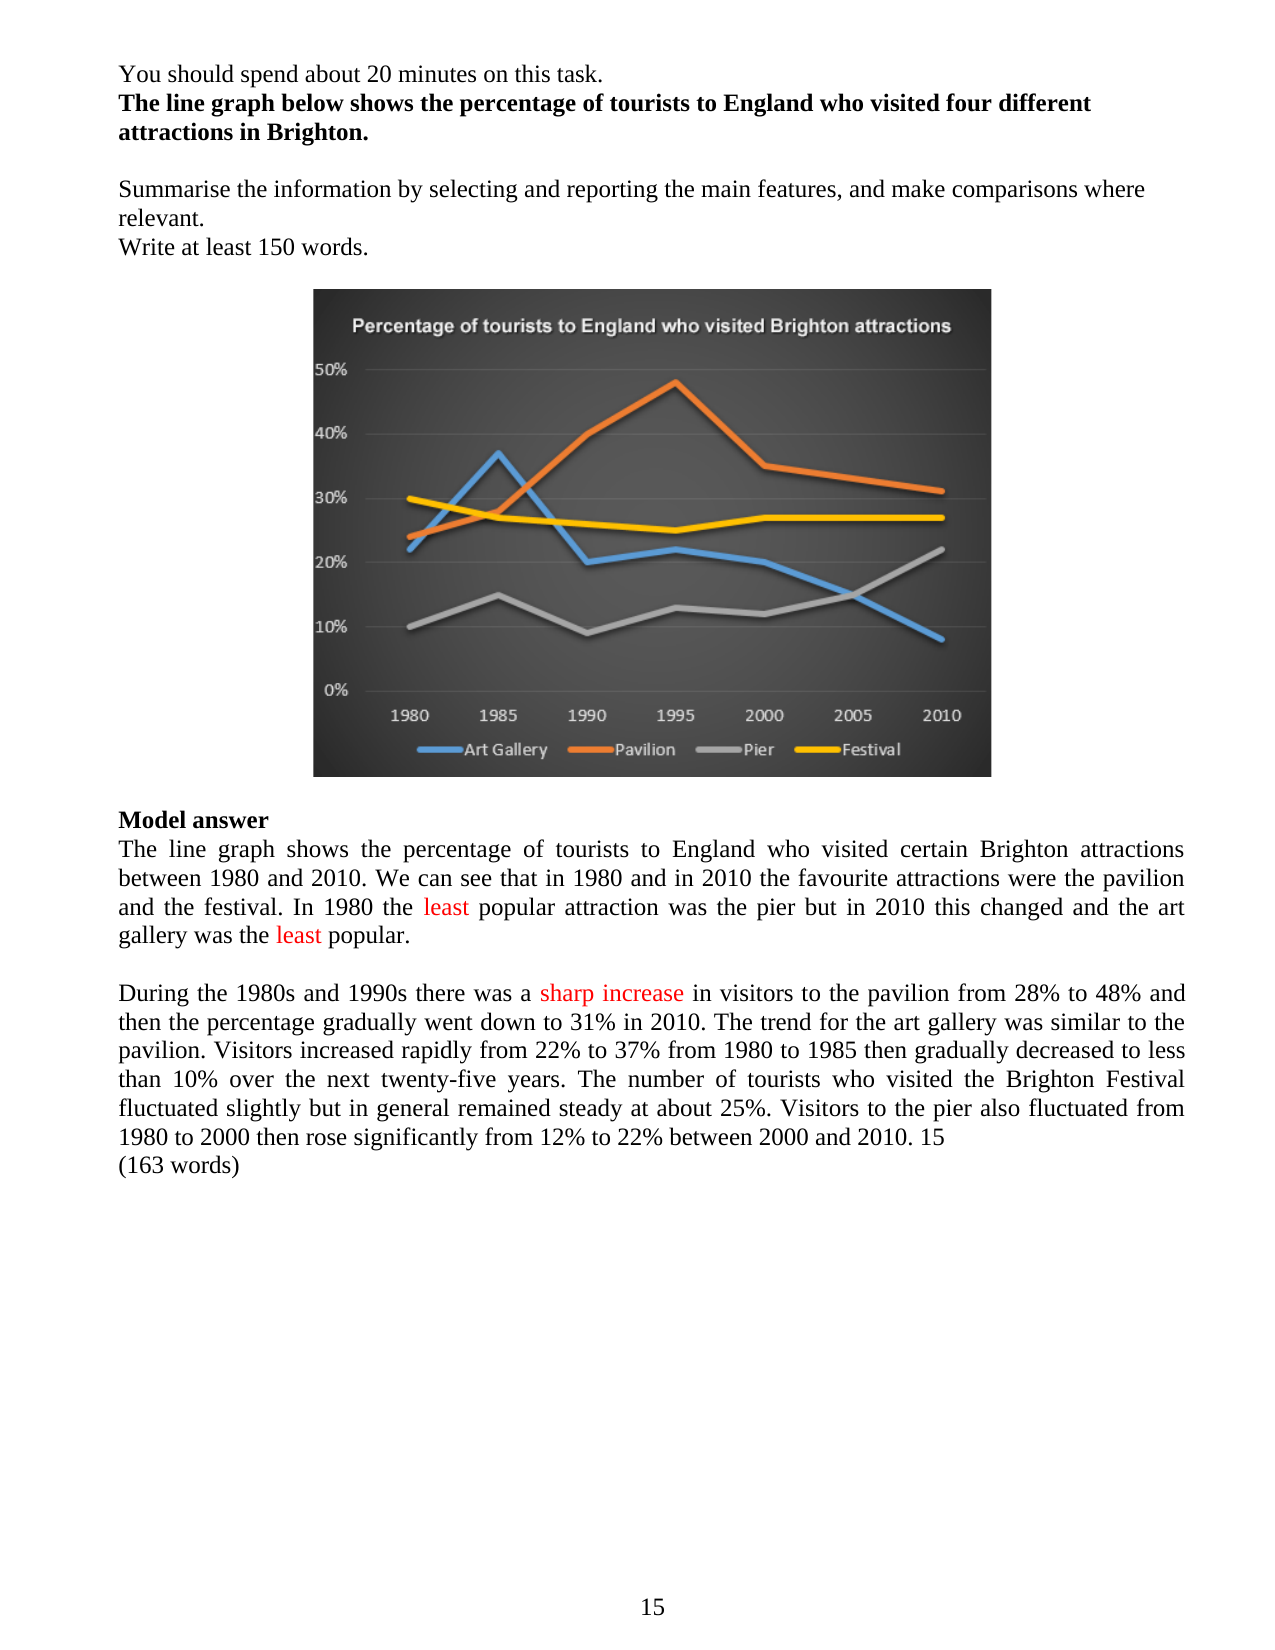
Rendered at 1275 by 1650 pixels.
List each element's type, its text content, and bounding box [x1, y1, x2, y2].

text Write at least 150 words. [118, 232, 1186, 260]
text (163 words) [118, 1151, 1186, 1179]
picture [313, 289, 992, 777]
text The line graph below shows the percentage of tourists to England who visited four different attractions in Brighton. Summarise the information by selecting and reporting the main features, and make comparisons where relevant. [118, 88, 1186, 232]
subtitle Model answer [118, 806, 1186, 834]
text You should spend about 20 minutes on this task. [118, 59, 1186, 88]
text The line graph shows the percentage of tourists to England who visited certain Brighton attractions between 1980 and 2010. We can see that in 1980 and in 2010 the favourite attractions were the pavilion and the festival. In 1980 the least popular attraction was the pier but in 2010 this changed and the art gallery was the least popular. [118, 834, 1186, 949]
text During the 1980s and 1990s there was a sharp increase in visitors to the pavilion from 28% to 48% and then the percentage gradually went down to 31% in 2010. The trend for the art gallery was similar to the pavilion. Visitors increased rapidly from 22% to 37% from 1980 to 1985 then gradually decreased to less than 10% over the next twenty-five years. The number of tourists who visited the Brighton Festival fluctuated slightly but in general remained steady at about 25%. Visitors to the pier also fluctuated from 1980 to 2000 then rose significantly from 12% to 22% between 2000 and 2010. 15 [118, 978, 1186, 1151]
